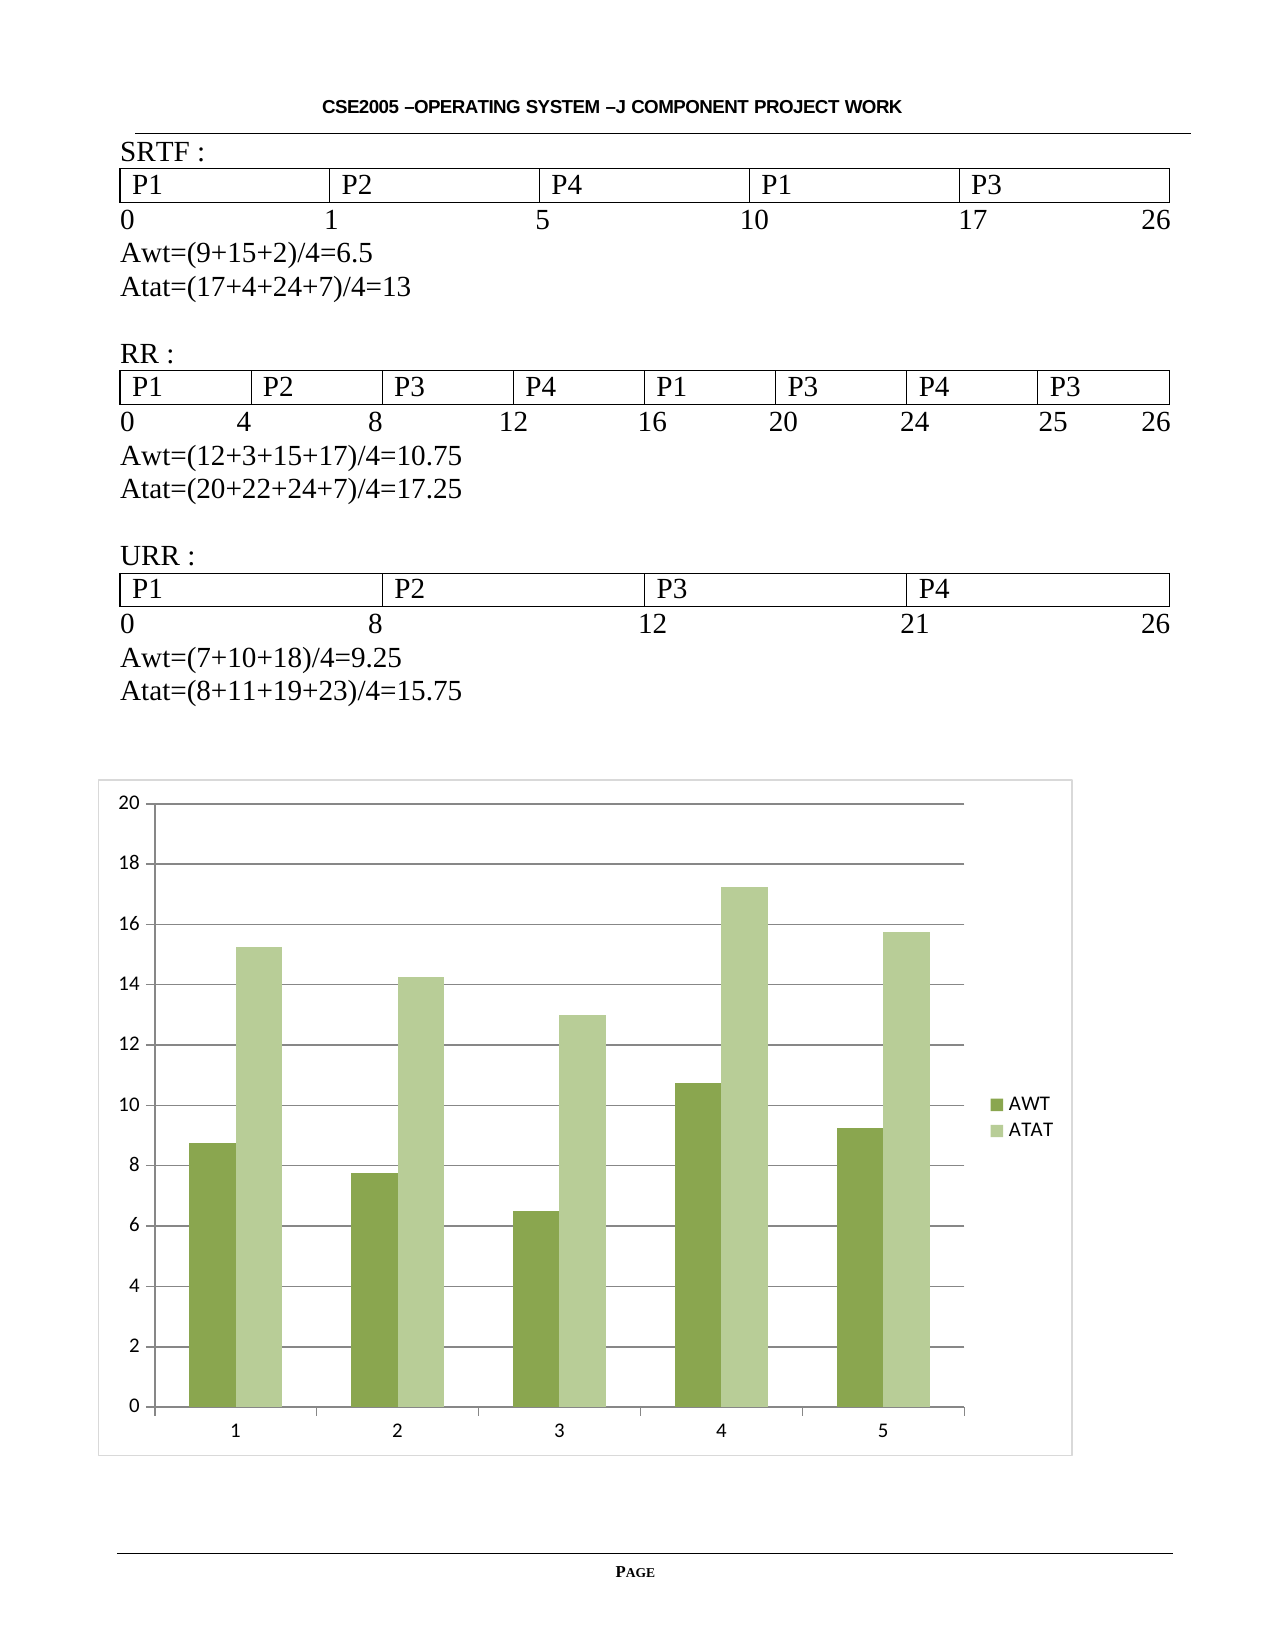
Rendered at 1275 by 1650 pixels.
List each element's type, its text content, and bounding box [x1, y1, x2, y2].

text RR : [120, 336, 1194, 370]
text Awt=(9+15+2)/4=6.5 Atat=(17+4+24+7)/4=13 [120, 236, 413, 303]
text 0 8 12 21 26 [120, 607, 1194, 640]
table_header P1 [121, 371, 251, 404]
text 0 4 8 12 16 20 24 25 26 [120, 405, 1194, 438]
table_header P1 [645, 371, 775, 404]
table_header P4 [907, 574, 1169, 606]
table_header P2 [330, 169, 539, 202]
table_header P3 [645, 574, 906, 606]
table_header P4 [907, 371, 1037, 404]
table_header P1 [121, 574, 382, 606]
text 0 1 5 10 17 26 [120, 203, 1194, 236]
table_header P3 [776, 371, 906, 404]
table_header P1 [121, 169, 329, 202]
table_header P4 [540, 169, 749, 202]
table_header P3 [1038, 371, 1169, 404]
text SRTF : [120, 134, 1194, 167]
table_header P2 [383, 574, 644, 606]
table_header P1 [750, 169, 959, 202]
text Awt=(7+10+18)/4=9.25 Atat=(8+11+19+23)/4=15.75 [120, 640, 464, 707]
table_header P4 [514, 371, 644, 404]
table_header P2 [252, 371, 382, 404]
table_header P3 [960, 169, 1169, 202]
table_header P3 [383, 371, 513, 404]
text Awt=(12+3+15+17)/4=10.75 Atat=(20+22+24+7)/4=17.25 [120, 438, 464, 505]
text URR : [120, 538, 1194, 572]
